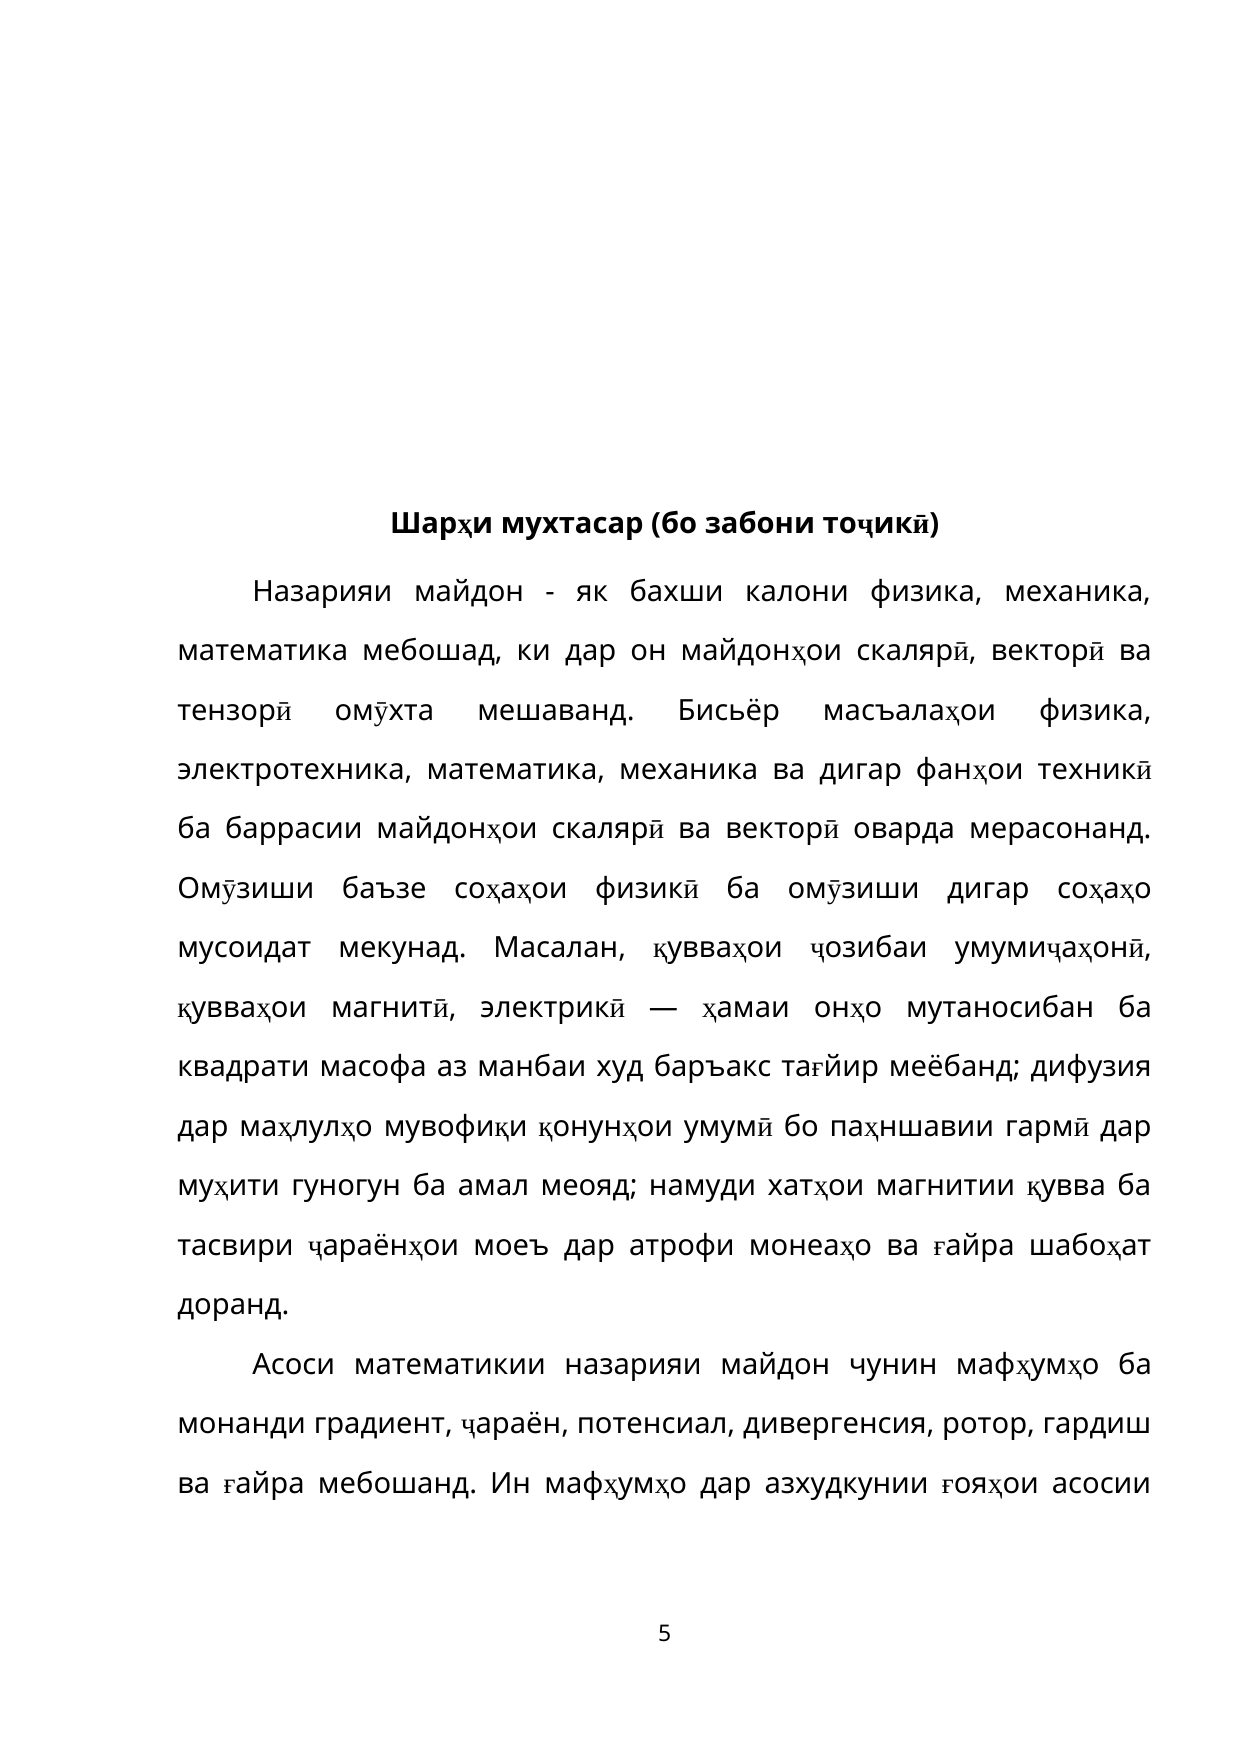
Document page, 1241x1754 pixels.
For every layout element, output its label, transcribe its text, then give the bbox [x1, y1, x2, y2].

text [177, 1343, 1152, 1502]
subtitle Шарҳи мухтасар (бо забони тоҷикӣ) [177, 502, 1152, 542]
text Назарияи майдон - як бахши калони физика, механика, математика мебошад, ки дар он майдонҳои скалярӣ, векторӣ ва тензорӣ омӯхта мешаванд. Бисьёр масъалаҳои физика, электротехника, математика, механика ва дигар фанҳои техникӣ ба баррасии майдонҳои скалярӣ ва векторӣ оварда мерасонанд. Омӯзиши баъзе соҳаҳои физикӣ ба омӯзиши дигар соҳаҳо мусоидат мекунад. Масалан, қувваҳои ҷозибаи умумиҷаҳонӣ, қувваҳои магнитӣ, электрикӣ — ҳамаи онҳо мутаносибан ба квадрати масофа аз манбаи худ баръакс тағйир меёбанд; дифузия дар маҳлулҳо мувофиқи қонунҳои умумӣ бо паҳншавии гармӣ дар муҳити гуногун ба амал меояд; намуди хатҳои магнитии қувва ба тасвири ҷараёнҳои моеъ дар атрофи монеаҳо ва ғайра шабоҳат доранд. [177, 570, 1152, 1323]
